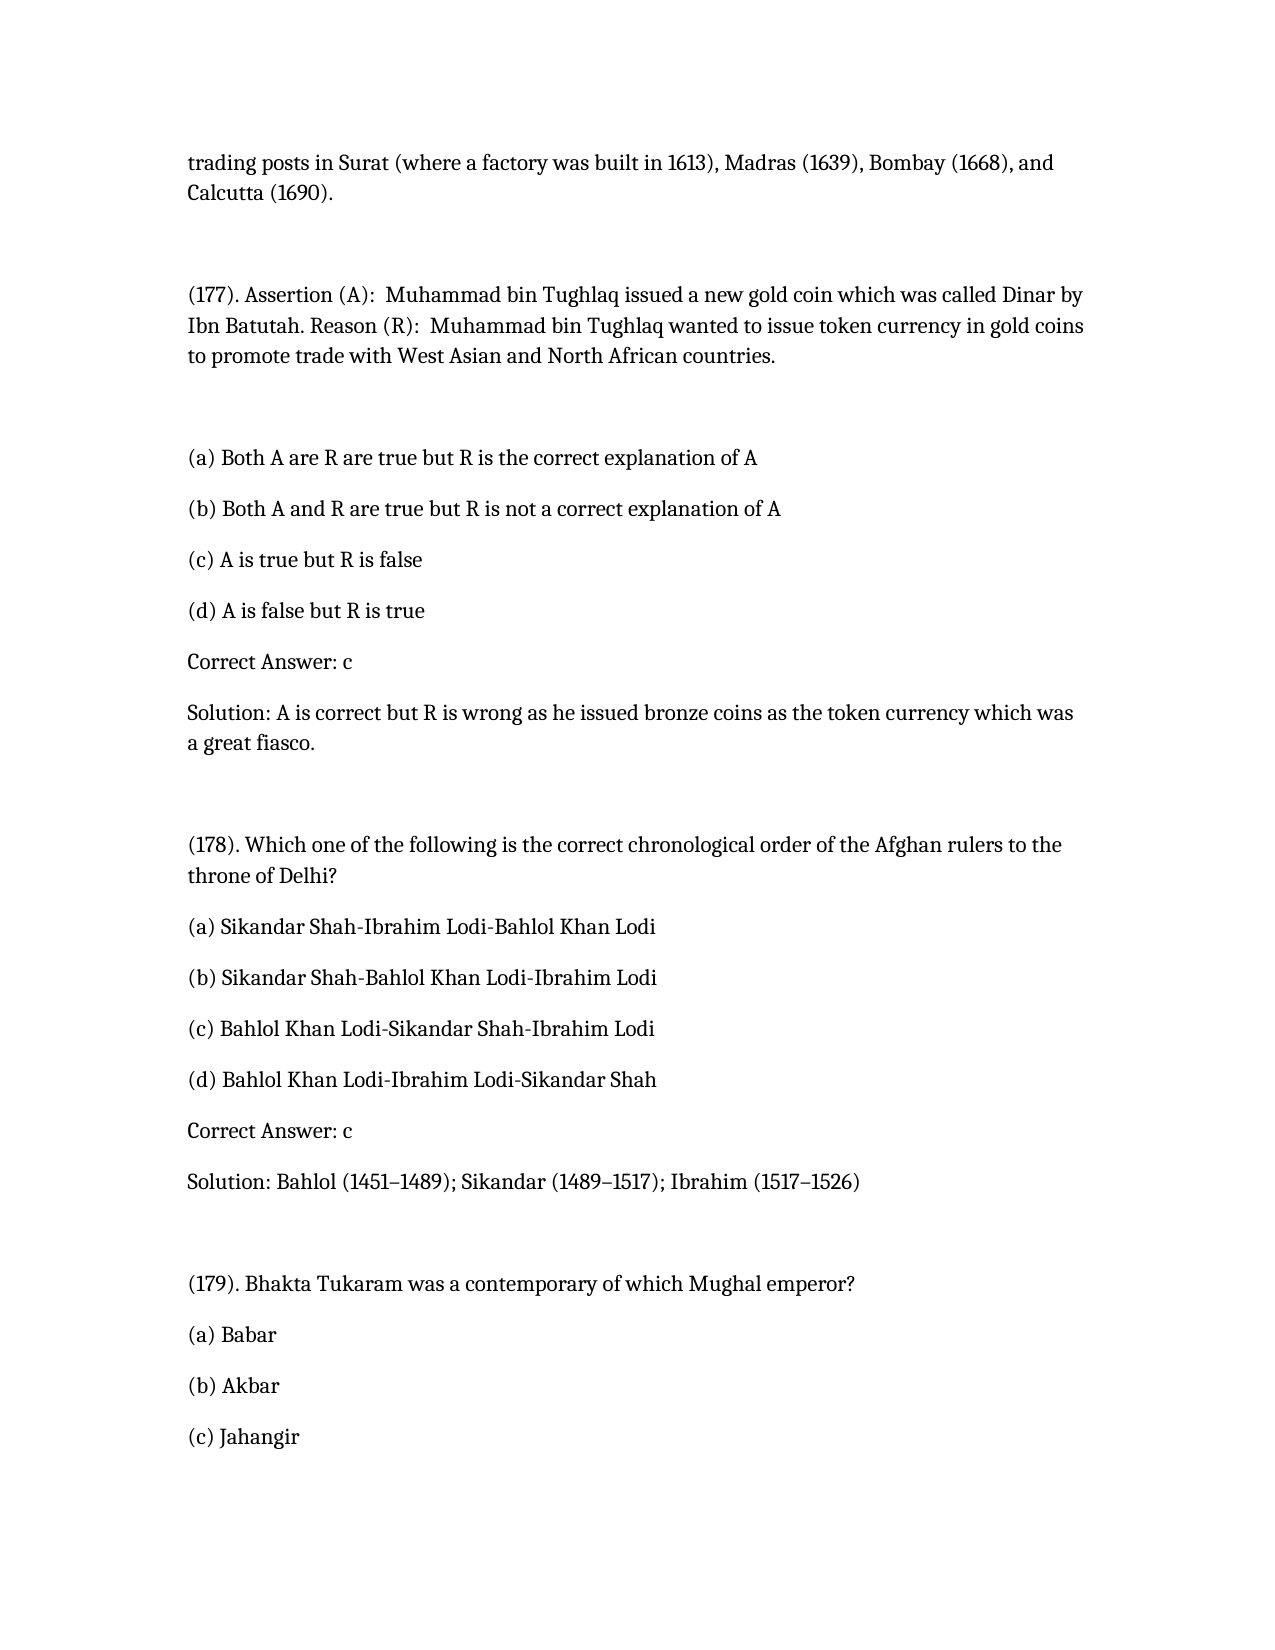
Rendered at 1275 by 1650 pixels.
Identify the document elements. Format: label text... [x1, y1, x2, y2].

text (b) Akbar [187, 1373, 1087, 1399]
text (177). Assertion (A): Muhammad bin Tughlaq issued a new gold coin which was called Dinar by Ibn Batutah. Reason (R): Muhammad bin Tughlaq wanted to issue token currency in gold coins to promote trade with West Asian and North African countries. [187, 282, 1087, 369]
text (d) Bahlol Khan Lodi-Ibrahim Lodi-Sikandar Shah [187, 1067, 1087, 1093]
text (b) Sikandar Shah-Bahlol Khan Lodi-Ibrahim Lodi [187, 964, 1087, 991]
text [187, 150, 1087, 207]
text (d) A is false but R is true [187, 598, 1087, 624]
text (c) A is true but R is false [187, 547, 1087, 573]
text (a) Both A are R are true but R is the correct explanation of A [187, 445, 1087, 471]
text Correct Answer: c [187, 1118, 1087, 1144]
text (178). Which one of the following is the correct chronological order of the Afghan rulers to the throne of Delhi? [187, 832, 1087, 889]
text Correct Answer: c [187, 649, 1087, 675]
text (a) Sikandar Shah-Ibrahim Lodi-Bahlol Khan Lodi [187, 913, 1087, 940]
text (b) Both A and R are true but R is not a correct explanation of A [187, 496, 1087, 522]
text Solution: Bahlol (1451–1489); Sikandar (1489–1517); Ibrahim (1517–1526) [187, 1169, 1087, 1195]
text (179). Bhakta Tukaram was a contemporary of which Mughal emperor? [187, 1271, 1087, 1297]
text (c) Jahangir [187, 1424, 1087, 1450]
text (c) Bahlol Khan Lodi-Sikandar Shah-Ibrahim Lodi [187, 1016, 1087, 1042]
text (a) Babar [187, 1322, 1087, 1348]
text Solution: A is correct but R is wrong as he issued bronze coins as the token currency which was a great fiasco. [187, 700, 1087, 757]
